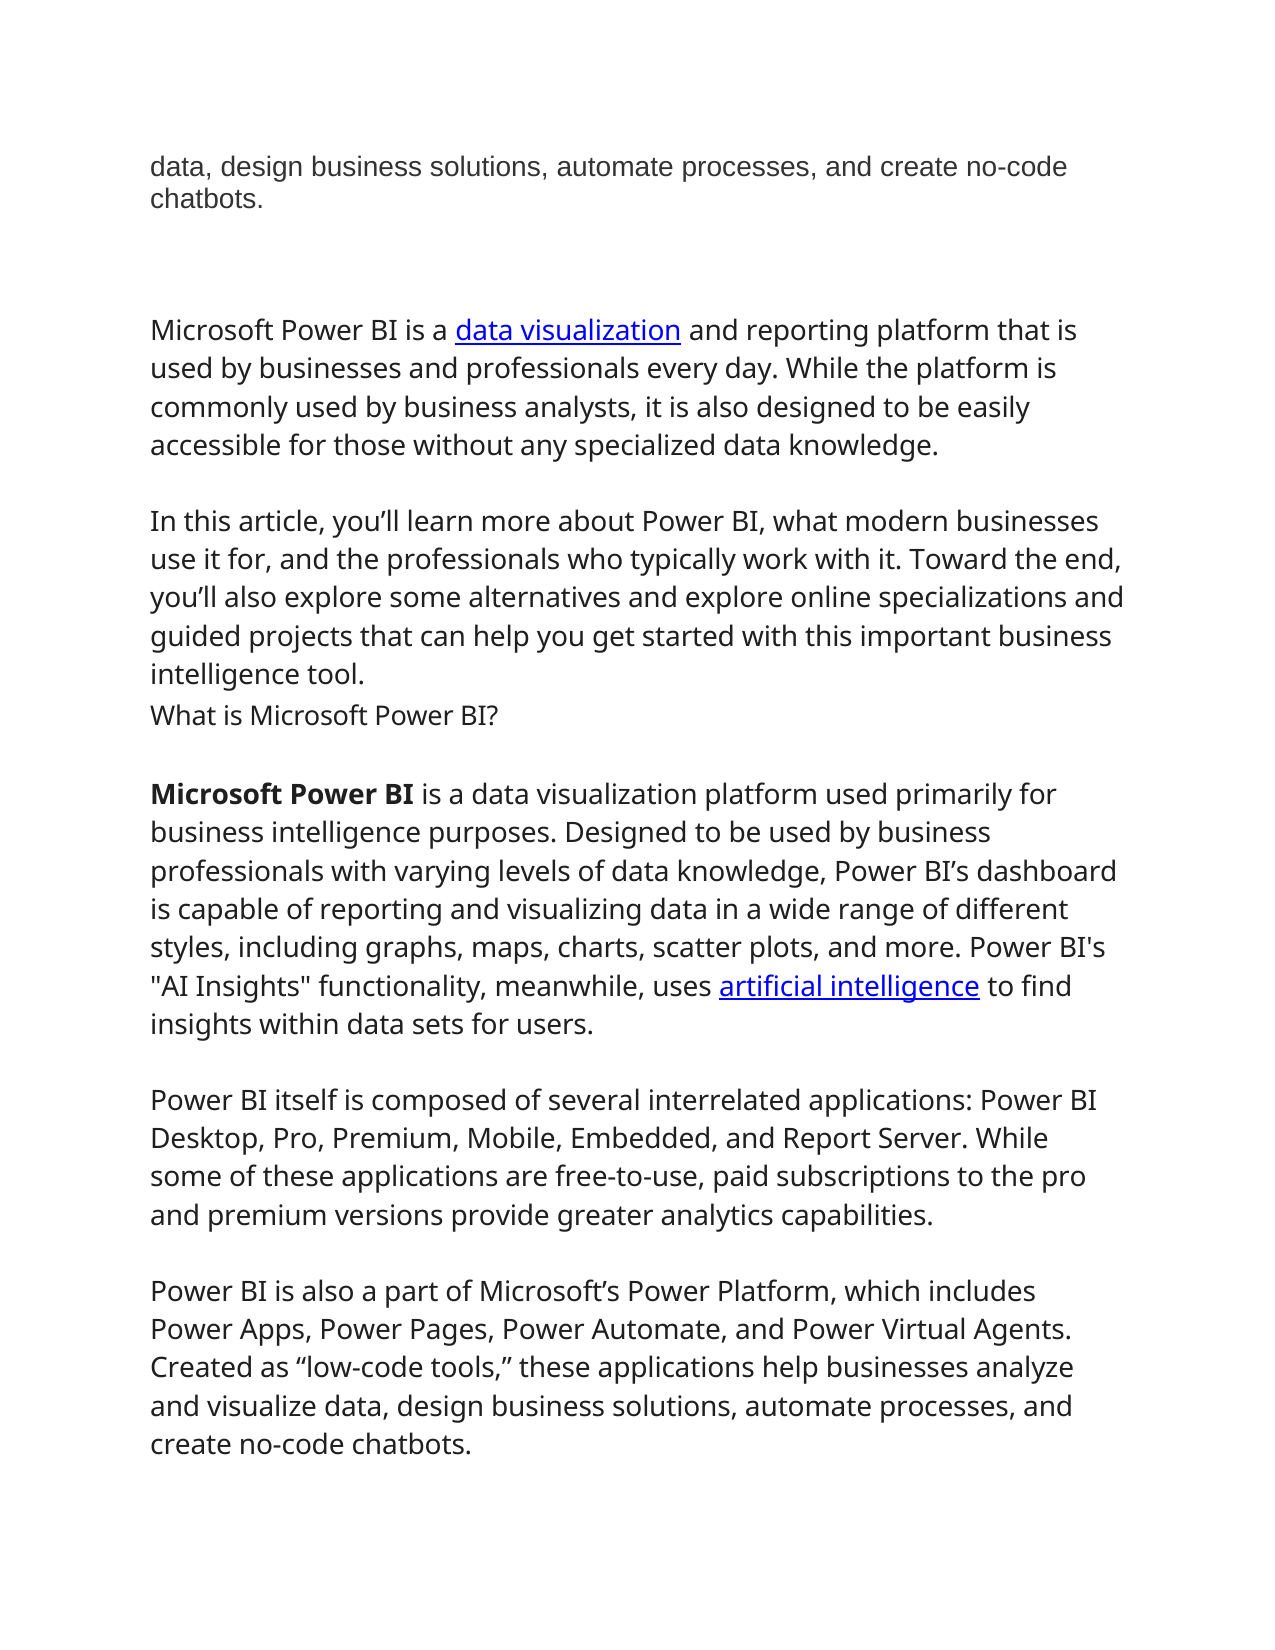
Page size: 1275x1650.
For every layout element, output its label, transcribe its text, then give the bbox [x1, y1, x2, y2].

text In this article, you’ll learn more about Power BI, what modern businesses use it for, and the professionals who typically work with it. Toward the end, you’ll also explore some alternatives and explore online specializations and guided projects that can help you get started with this important business intelligence tool. [150, 501, 1125, 693]
subtitle What is Microsoft Power BI? [150, 697, 1125, 734]
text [150, 150, 1125, 215]
text Microsoft Power BI is a data visualization platform used primarily for business intelligence purposes. Designed to be used by business professionals with varying levels of data knowledge, Power BI’s dashboard is capable of reporting and visualizing data in a wide range of different styles, including graphs, maps, charts, scatter plots, and more. Power BI's "AI Insights" functionality, meanwhile, uses artificial intelligence to find insights within data sets for users. [150, 774, 1125, 1042]
text Power BI itself is composed of several interrelated applications: Power BI Desktop, Pro, Premium, Mobile, Embedded, and Report Server. While some of these applications are free-to-use, paid subscriptions to the pro and premium versions provide greater analytics capabilities. [150, 1080, 1125, 1233]
text Microsoft Power BI is a data visualization and reporting platform that is used by businesses and professionals every day. While the platform is commonly used by business analysts, it is also designed to be easily accessible for those without any specialized data knowledge. [150, 310, 1125, 463]
